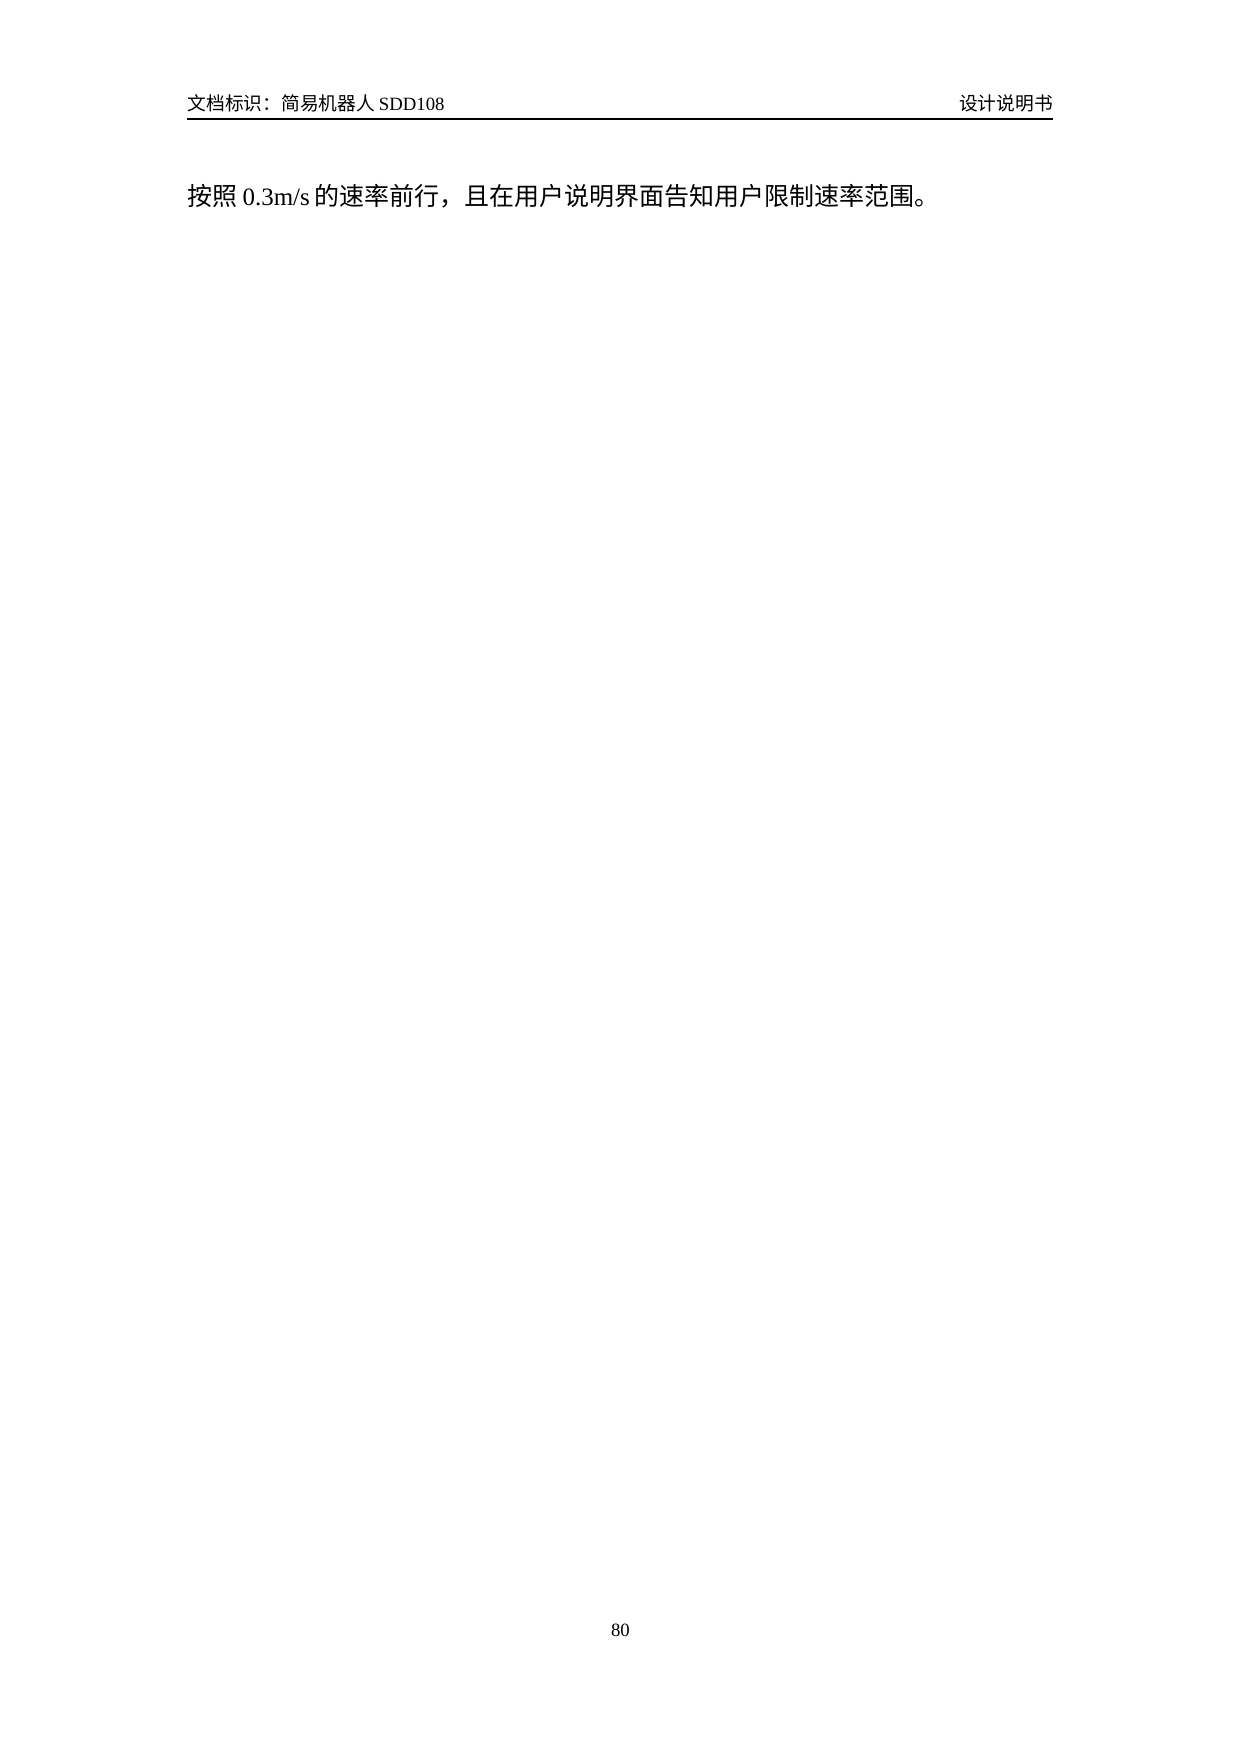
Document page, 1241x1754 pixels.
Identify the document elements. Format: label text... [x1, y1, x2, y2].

text 设计考虑：实时移动速率应在用户界面显示，若用户设置速率高于0.3m/s，则按照0.3m/s的速率前行，且在用户说明界面告知用户限制速率范围。 [187, 162, 1053, 227]
